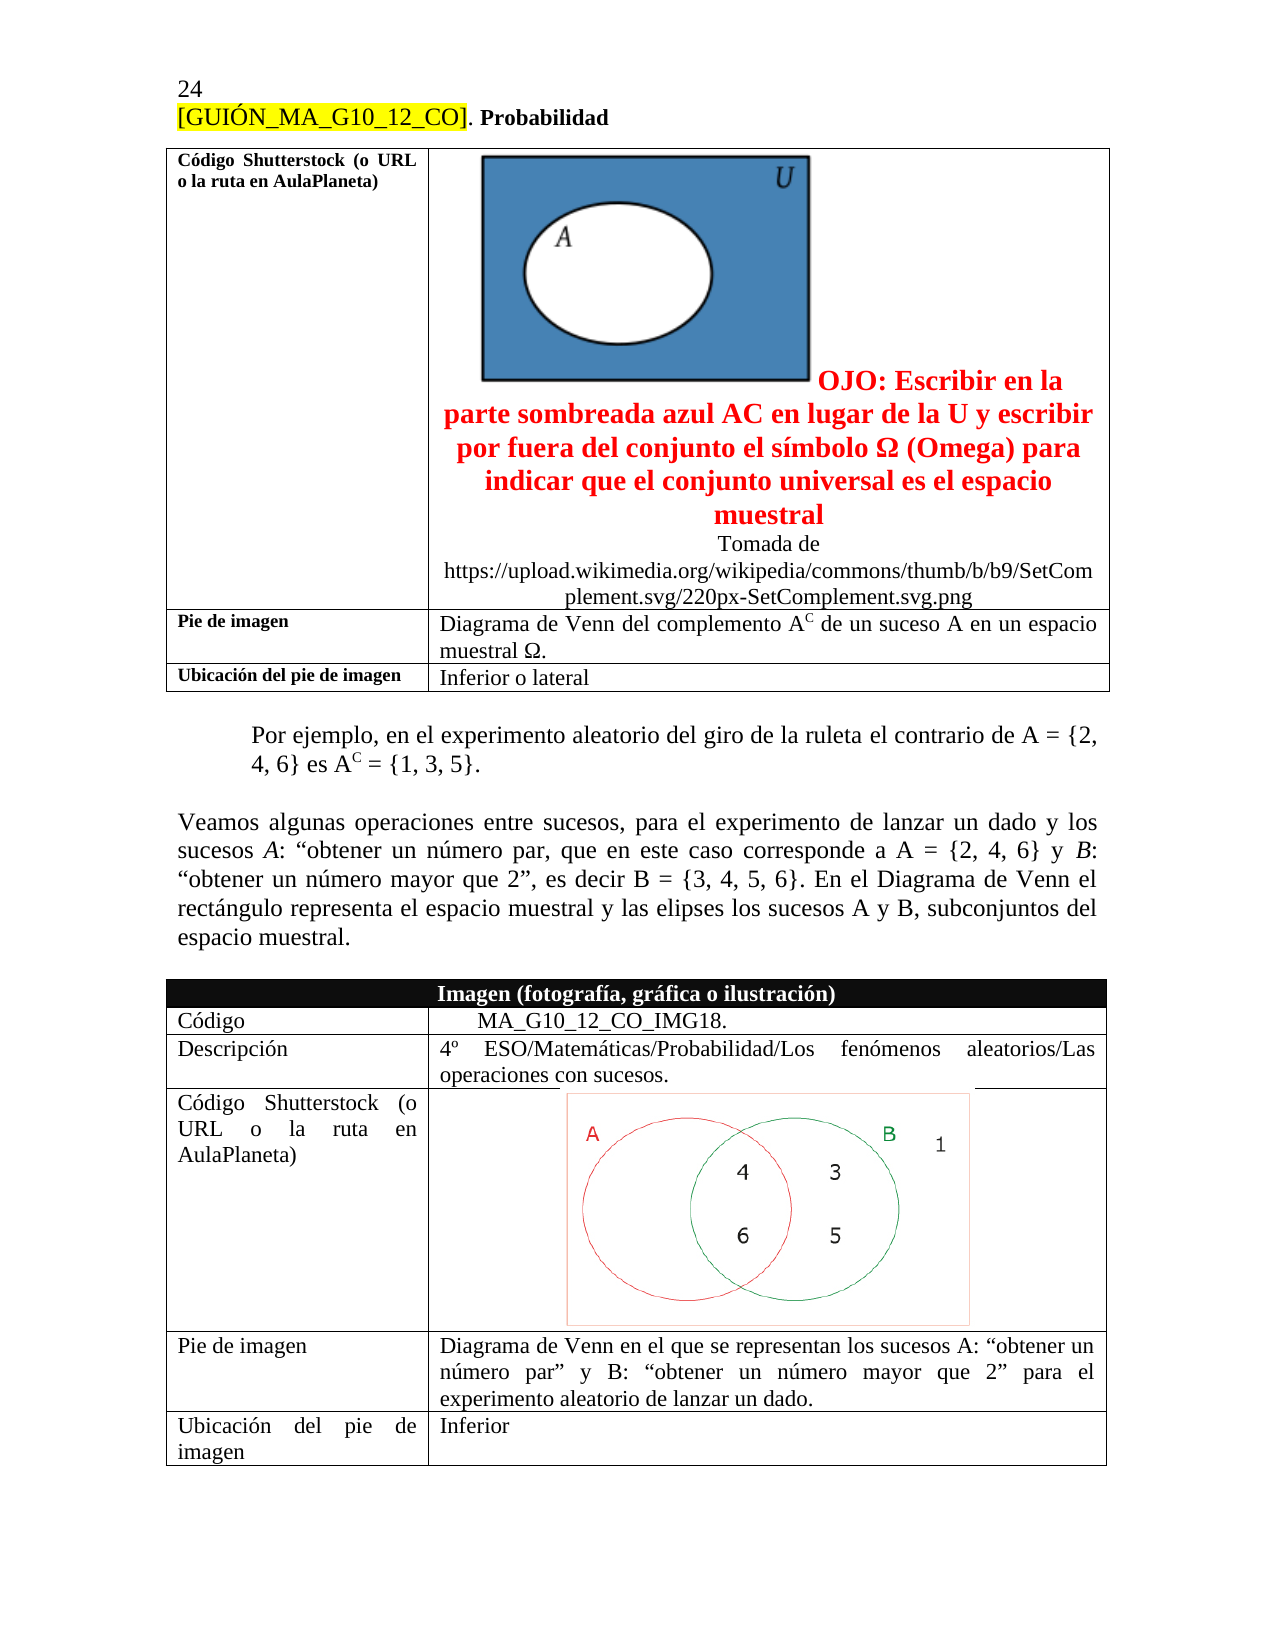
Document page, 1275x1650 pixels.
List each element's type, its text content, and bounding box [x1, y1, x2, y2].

table_cell Ubicación del pie de imagen [167, 1412, 428, 1465]
table_cell 4º ESO/Matemáticas/Probabilidad/Los fenómenos aleatorios/Las operaciones con sucesos. [429, 1035, 1106, 1088]
table_cell Inferior [429, 1412, 1106, 1465]
table_cell OJO: Escribir en la parte sombreada azul AC en lugar de la U y escribir por fuera del conjunto el símbolo Ω (Omega) para indicar que el conjunto universal es el espacio muestral Tomada de https://upload.wikimedia.org/wikipedia/commons/thumb/b/b9/SetComplement.svg/220px-SetComplement.svg.png [429, 149, 1109, 609]
table_cell Código Shutterstock (o URL o la ruta en AulaPlaneta) [167, 1089, 428, 1331]
table_cell Inferior o lateral [429, 664, 1109, 691]
table_cell [429, 1089, 560, 1331]
picture [474, 148, 818, 390]
table_cell Pie de imagen [167, 610, 428, 663]
table_cell Código [167, 1008, 428, 1034]
table_header Imagen (fotografía, gráfica o ilustración) [167, 980, 1106, 1006]
table_cell Descripción [167, 1035, 428, 1088]
table_cell Diagrama de Venn en el que se representan los sucesos A: “obtener un número par” y B: “obtener un número mayor que 2” para el experimento aleatorio de lanzar un dado. [429, 1332, 1106, 1411]
text Veamos algunas operaciones entre sucesos, para el experimento de lanzar un dado y los sucesos A: “obtener un número par, que en este caso corresponde a A = {2, 4, 6} y B: “obtener un número mayor que 2”, es decir B = {3, 4, 5, 6}. En el Diagrama de Venn el rectángulo representa el espacio muestral y las elipses los sucesos A y B, subconjuntos del espacio muestral. [177, 807, 1098, 950]
table_cell [975, 1089, 1106, 1331]
table_cell [429, 1008, 1106, 1034]
picture [560, 1088, 975, 1331]
table_cell Código Shutterstock (o URL o la ruta en AulaPlaneta) [167, 149, 428, 609]
table_cell Pie de imagen [167, 1332, 428, 1411]
text Por ejemplo, en el experimento aleatorio del giro de la ruleta el contrario de A = {2, 4, 6} es AC = {1, 3, 5}. [251, 720, 1098, 778]
table_cell Diagrama de Venn del complemento AC de un suceso A en un espacio muestral Ω. [429, 610, 1109, 663]
table_cell Ubicación del pie de imagen [167, 664, 428, 691]
